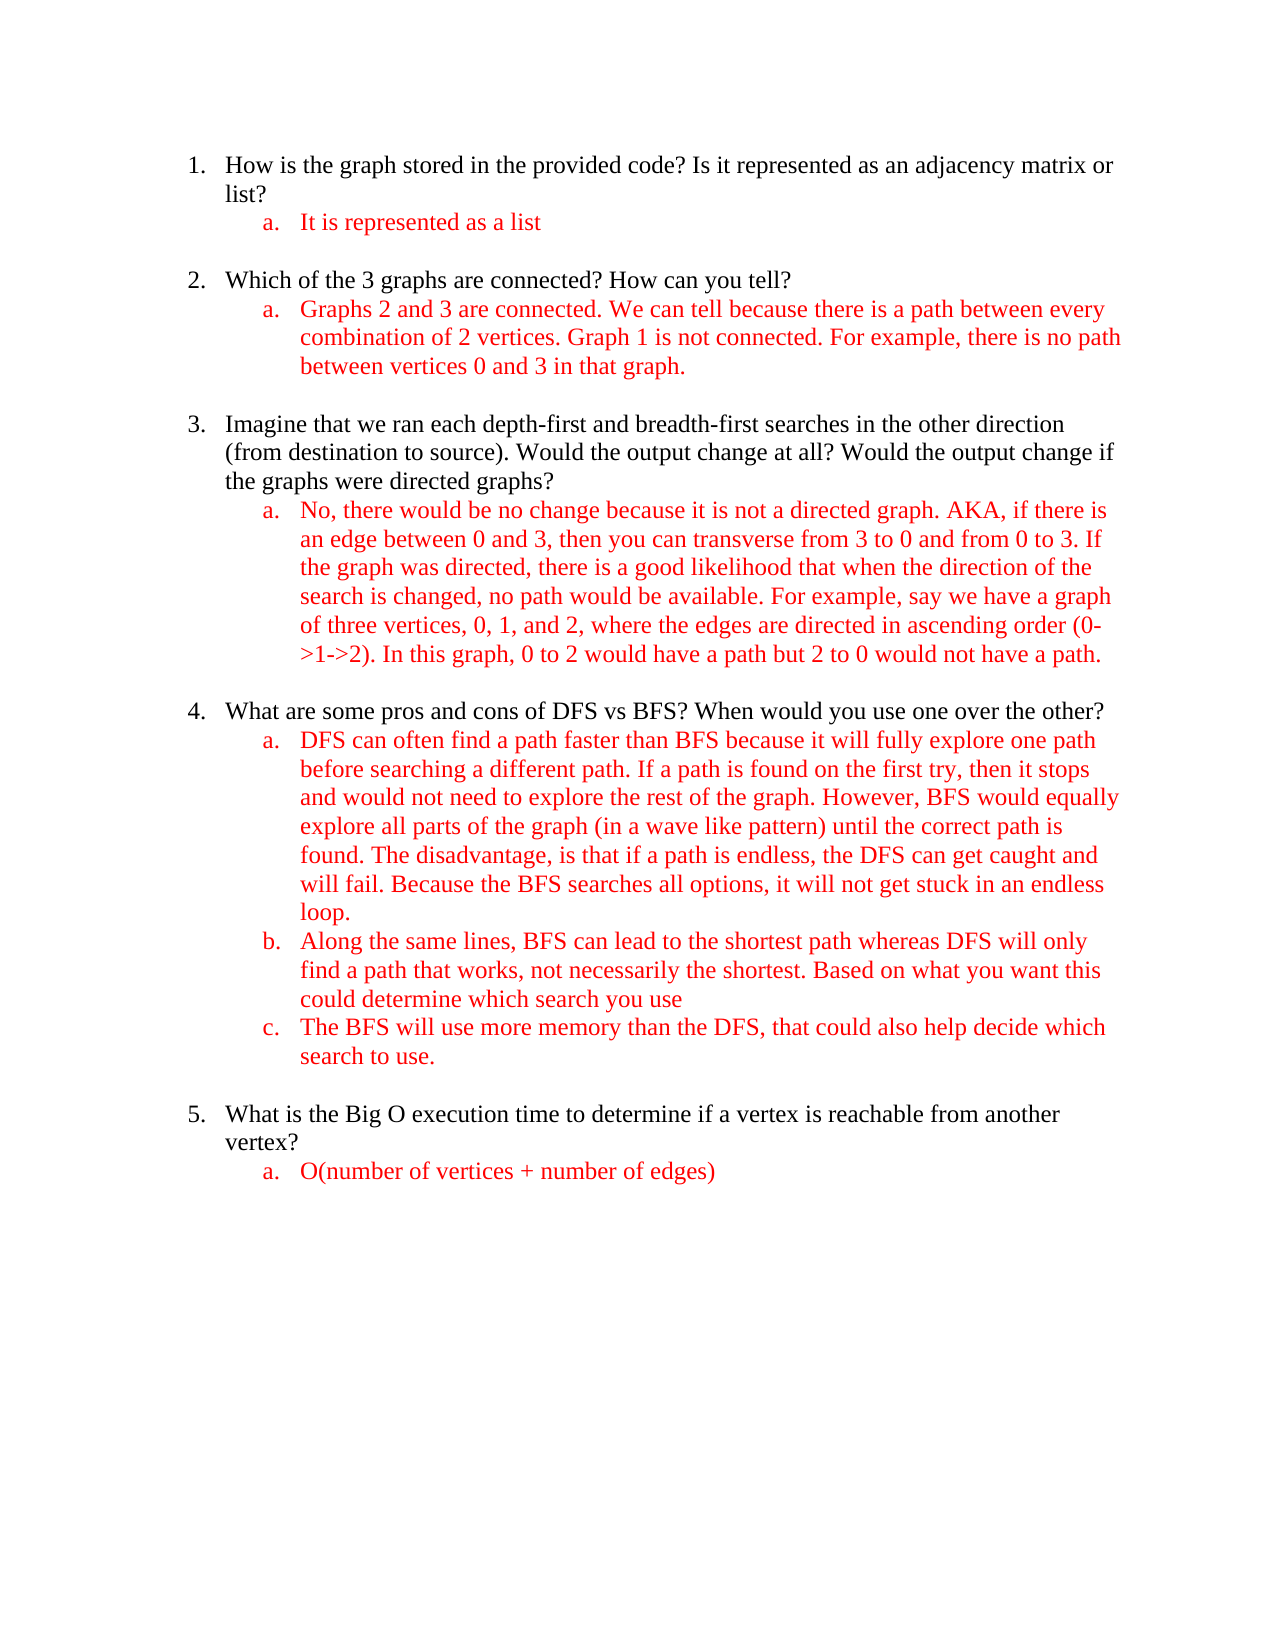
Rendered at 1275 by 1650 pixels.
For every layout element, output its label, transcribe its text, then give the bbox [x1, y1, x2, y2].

list The BFS will use more memory than the DFS, that could also help decide which search to use. [262, 1012, 1125, 1070]
list Along the same lines, BFS can lead to the shortest path whereas DFS will only find a path that works, not necessarily the shortest. Based on what you want this could determine which search you use [262, 926, 1125, 1012]
list What is the Big O execution time to determine if a vertex is reachable from another vertex? [187, 1099, 1125, 1156]
list No, there would be no change because it is not a directed graph. AKA, if there is an edge between 0 and 3, then you can transverse from 3 to 0 and from 0 to 3. If the graph was directed, there is a good likelihood that when the direction of the search is changed, no path would be available. For example, say we have a graph of three vertices, 0, 1, and 2, where the edges are directed in ascending order (0->1->2). In this graph, 0 to 2 would have a path but 2 to 0 would not have a path. [262, 495, 1125, 667]
list Which of the 3 graphs are connected? How can you tell? [187, 265, 1125, 294]
list How is the graph stored in the provided code? Is it represented as an adjacency matrix or list? [187, 150, 1125, 207]
list O(number of vertices + number of edges) [262, 1156, 1125, 1185]
list DFS can often find a path faster than BFS because it will fully explore one path before searching a different path. If a path is found on the first try, then it stops and would not need to explore the rest of the graph. However, BFS would equally explore all parts of the graph (in a wave like pattern) until the correct path is found. The disadvantage, is that if a path is endless, the DFS can get caught and will fail. Because the BFS searches all options, it will not get stuck in an endless loop. [262, 725, 1125, 926]
list Graphs 2 and 3 are connected. We can tell because there is a path between every combination of 2 vertices. Graph 1 is not connected. For example, there is no path between vertices 0 and 3 in that graph. [262, 294, 1125, 380]
list What are some pros and cons of DFS vs BFS? When would you use one over the other? [187, 696, 1125, 725]
list Imagine that we ran each depth-first and breadth-first searches in the other direction (from destination to source). Would the output change at all? Would the output change if the graphs were directed graphs? [187, 409, 1125, 495]
list It is represented as a list [262, 207, 1125, 236]
